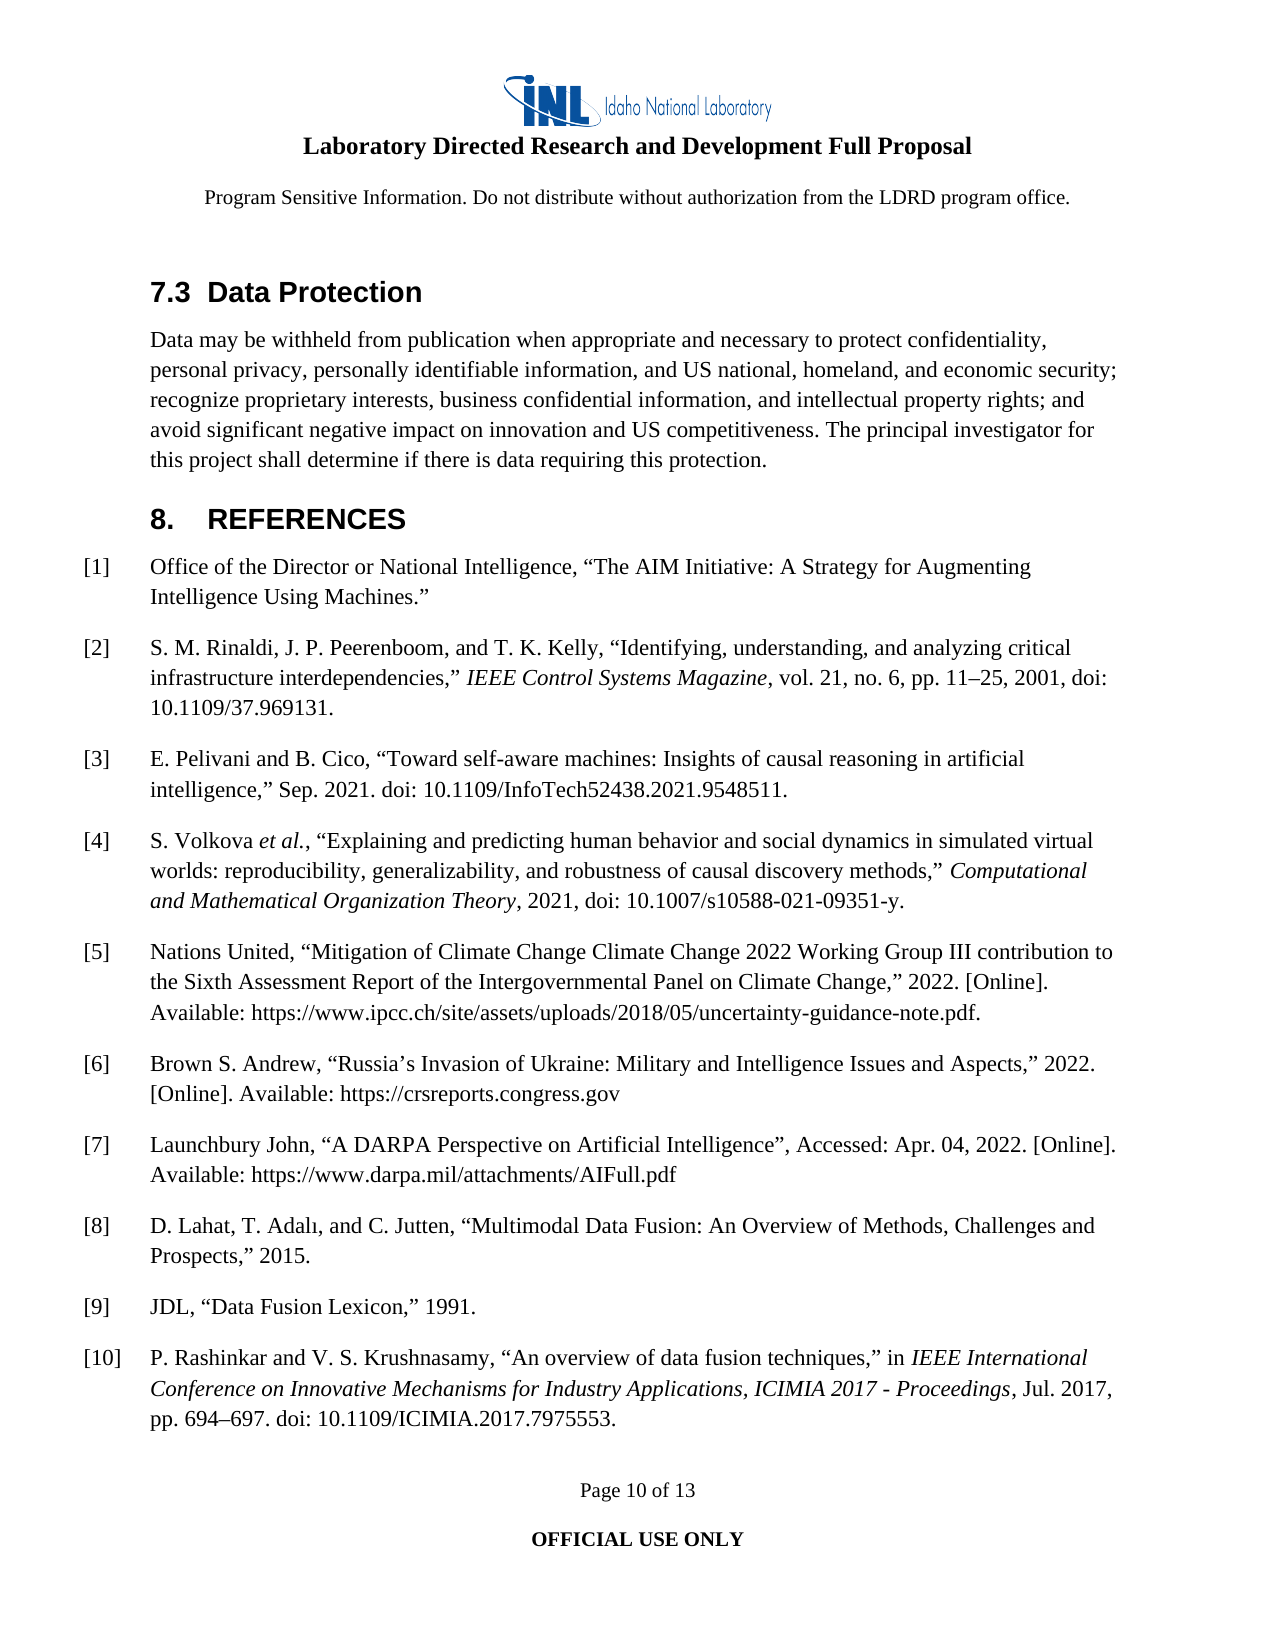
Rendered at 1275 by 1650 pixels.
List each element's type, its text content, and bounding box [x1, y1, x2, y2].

subtitle Data Protection [150, 274, 1125, 308]
picture [503, 75, 772, 127]
text Data may be withheld from publication when appropriate and necessary to protect confidentiality, personal privacy, personally identifiable information, and US national, homeland, and economic security; recognize proprietary interests, business confidential information, and intellectual property rights; and avoid significant negative impact on innovation and US competitiveness. The principal investigator for this project shall determine if there is data requiring this protection. [150, 326, 1125, 473]
subtitle REFERENCES [150, 502, 1125, 535]
